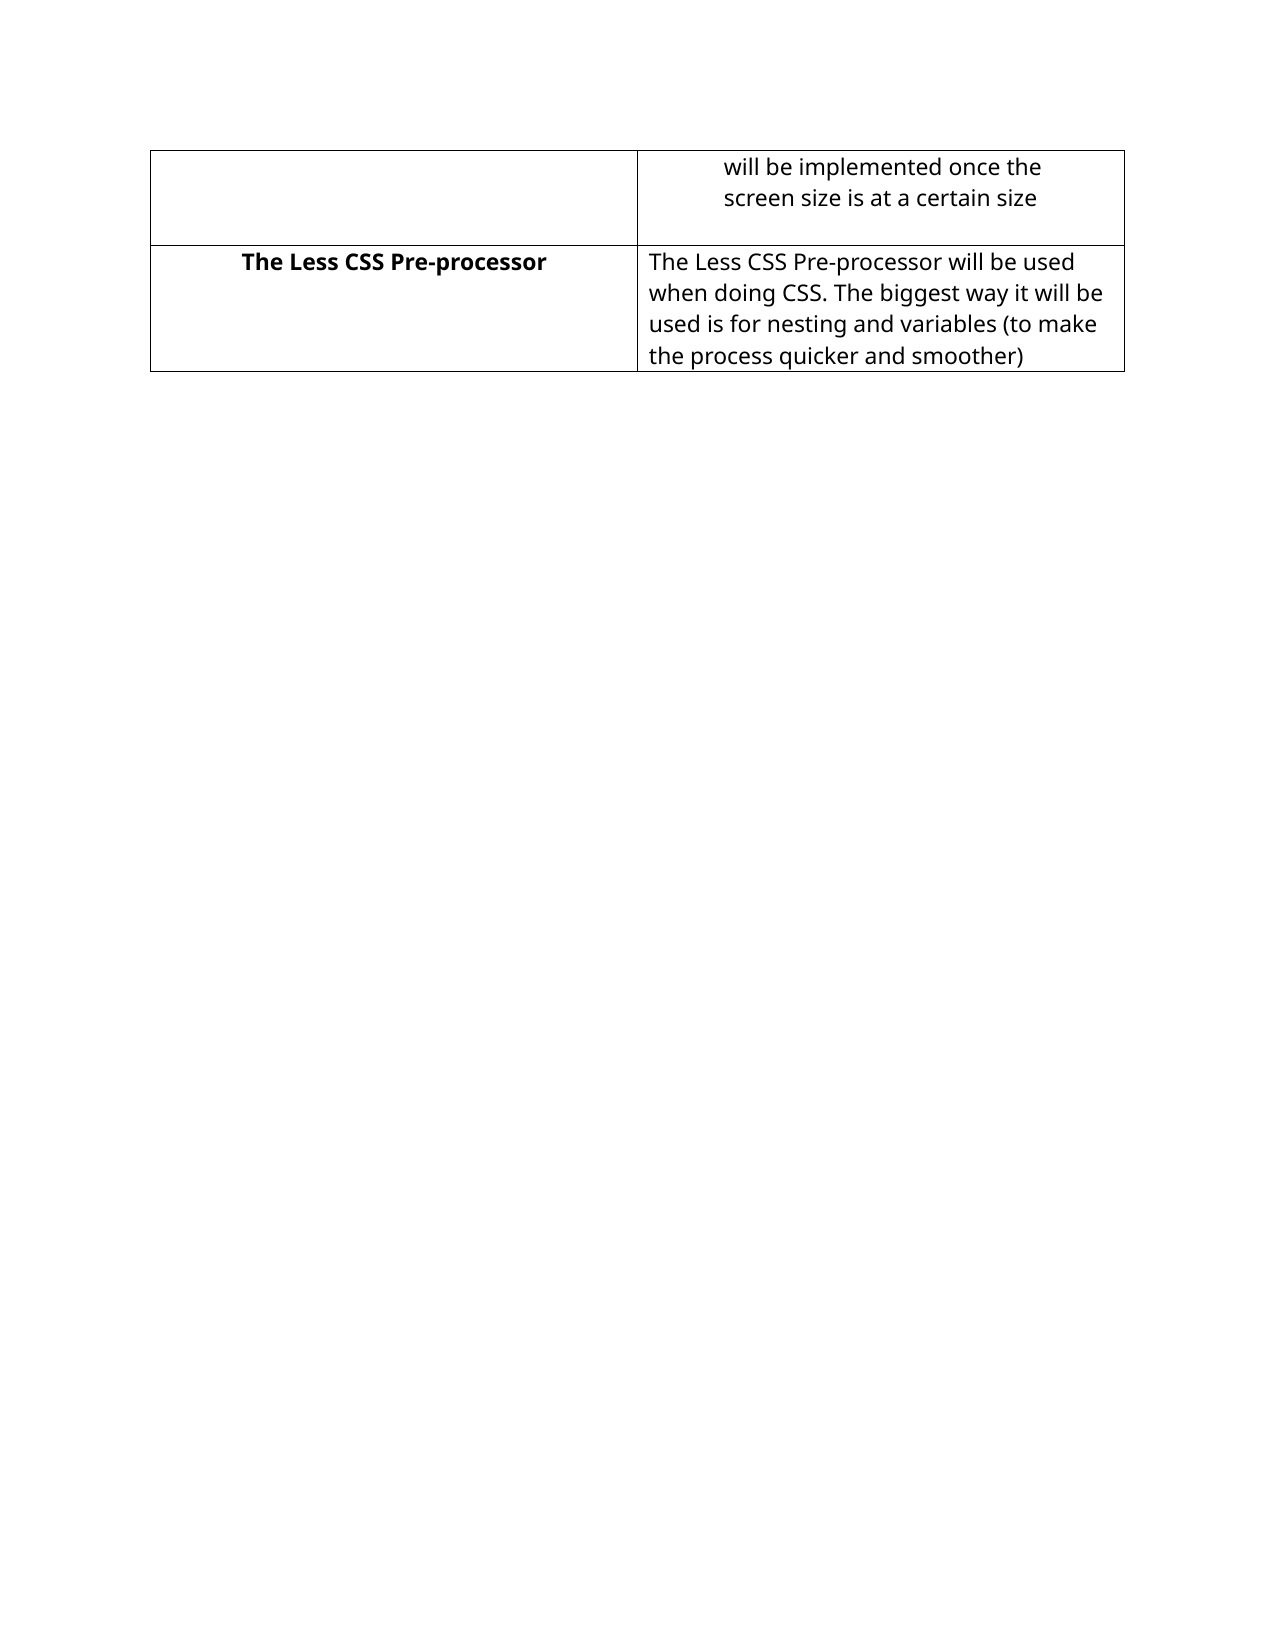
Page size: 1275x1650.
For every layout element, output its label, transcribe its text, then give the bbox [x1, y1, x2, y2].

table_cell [638, 151, 1124, 245]
table_cell The Less CSS Pre-processor will be used when doing CSS. The biggest way it will be used is for nesting and variables (to make the process quicker and smoother) [638, 246, 1124, 371]
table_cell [151, 151, 637, 245]
table_cell The Less CSS Pre-processor [151, 246, 637, 371]
